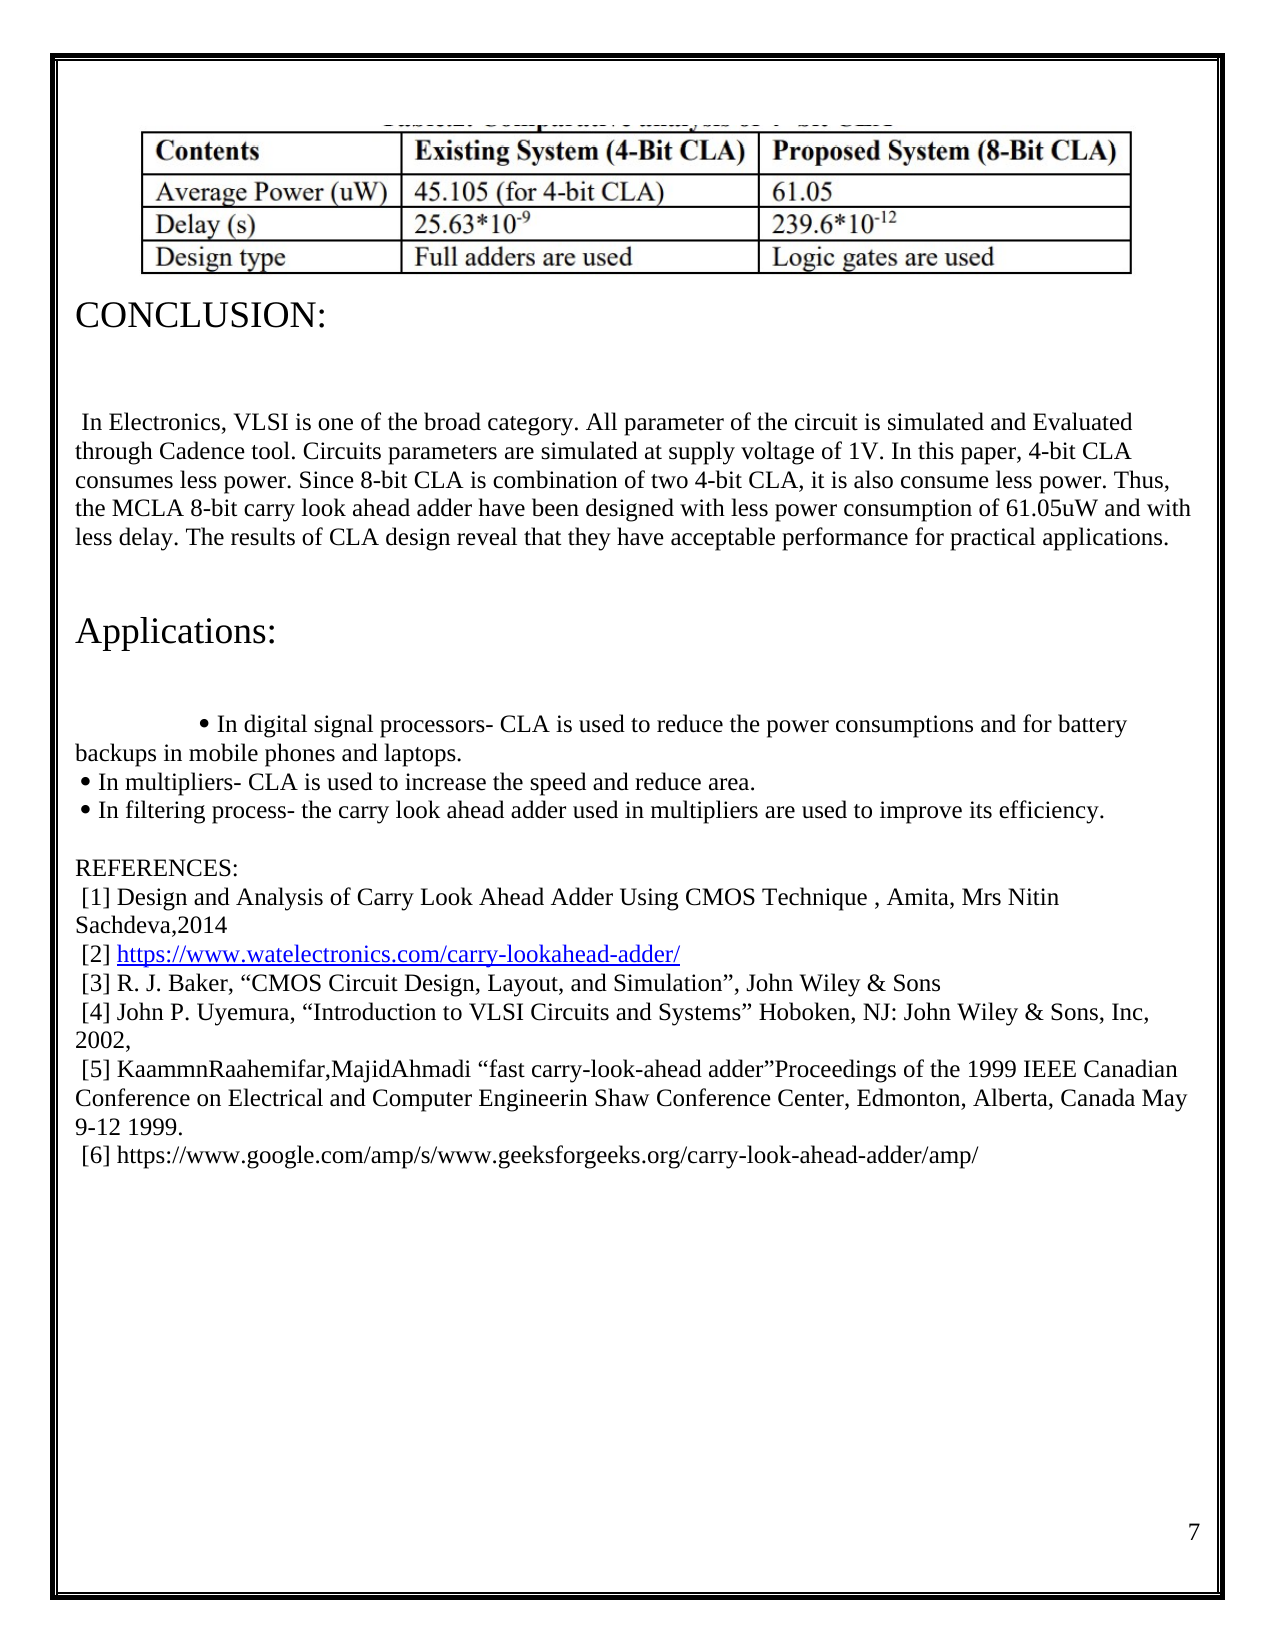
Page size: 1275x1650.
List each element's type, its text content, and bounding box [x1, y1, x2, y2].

text [3] R. J. Baker, “CMOS Circuit Design, Layout, and Simulation”, John Wiley & Sons [75, 968, 1200, 997]
picture [139, 125, 1136, 293]
text [1] Design and Analysis of Carry Look Ahead Adder Using CMOS Technique , Amita, Mrs Nitin Sachdeva,2014 [75, 882, 1200, 939]
text [4] John P. Uyemura, “Introduction to VLSI Circuits and Systems” Hoboken, NJ: John Wiley & Sons, Inc, 2002, [75, 997, 1200, 1054]
text Applications: [75, 608, 1200, 652]
text In Electronics, VLSI is one of the broad category. All parameter of the circuit is simulated and Evaluated through Cadence tool. Circuits parameters are simulated at supply voltage of 1V. In this paper, 4-bit CLA consumes less power. Since 8-bit CLA is combination of two 4-bit CLA, it is also consume less power. Thus, the MCLA 8-bit carry look ahead adder have been designed with less power consumption of 61.05uW and with less delay. The results of CLA design reveal that they have acceptable performance for practical applications. [75, 407, 1200, 551]
text [5] KaammnRaahemifar,MajidAhmadi “fast carry-look-ahead adder”Proceedings of the 1999 IEEE Canadian Conference on Electrical and Computer Engineerin Shaw Conference Center, Edmonton, Alberta, Canada May 9-12 1999. [75, 1054, 1200, 1140]
text In digital signal processors- CLA is used to reduce the power consumptions and for battery backups in mobile phones and laptops. [75, 709, 1200, 767]
text In multipliers- CLA is used to increase the speed and reduce area. [75, 767, 1200, 795]
text [6] https://www.google.com/amp/s/www.geeksforgeeks.org/carry-look-ahead-adder/amp/ [75, 1140, 1200, 1169]
text In filtering process- the carry look ahead adder used in multipliers are used to improve its efficiency. [75, 795, 1200, 824]
text [2] https://www.watelectronics.com/carry-lookahead-adder/ [75, 939, 1200, 968]
text REFERENCES: [75, 853, 1200, 882]
